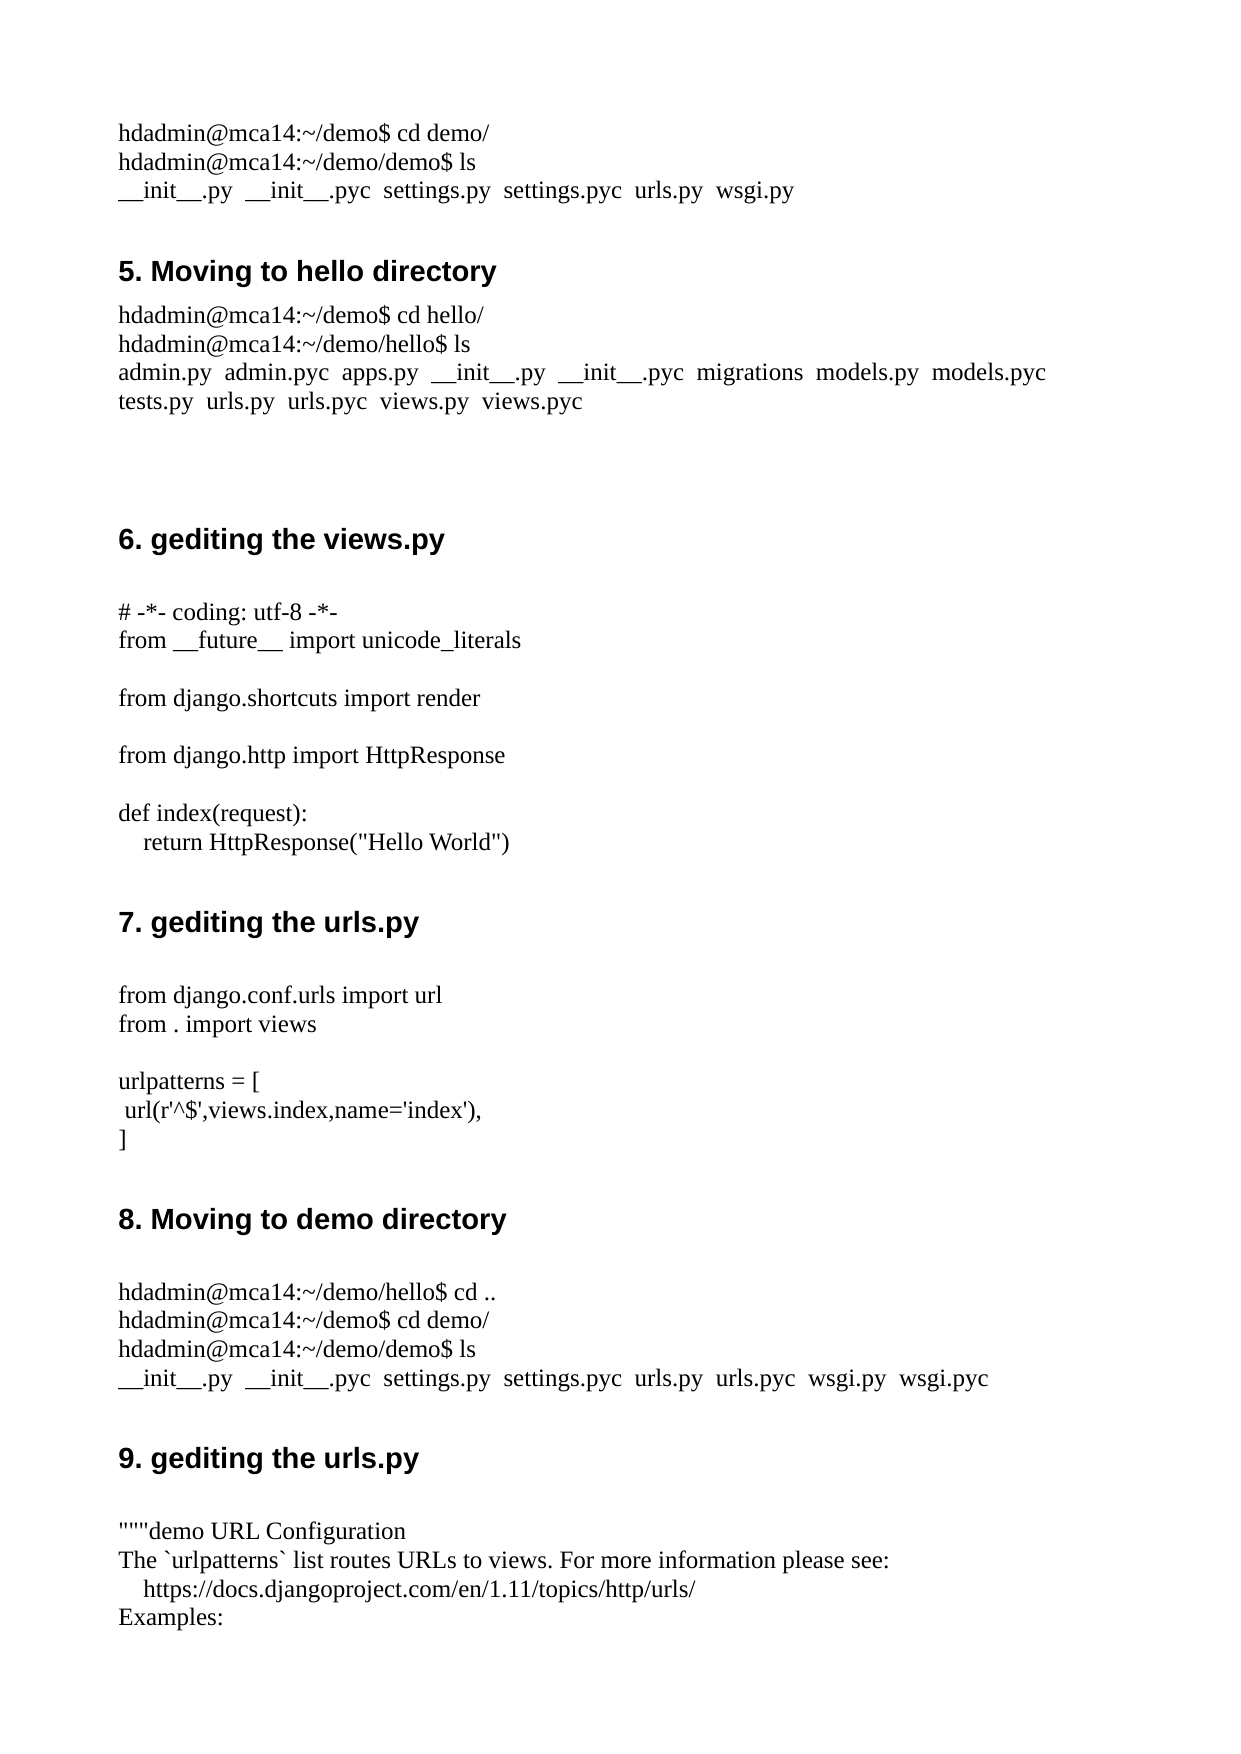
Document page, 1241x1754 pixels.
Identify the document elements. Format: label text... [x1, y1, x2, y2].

text from django.shortcuts import render [118, 683, 1122, 712]
text from django.http import HttpResponse [118, 741, 1122, 769]
text hdadmin@mca14:~/demo$ cd demo/ [118, 118, 1122, 147]
text from . import views [118, 1009, 1122, 1037]
text hdadmin@mca14:~/demo/hello$ cd .. [118, 1277, 1122, 1306]
subtitle 6. gediting the views.py [118, 522, 1122, 556]
text hdadmin@mca14:~/demo$ cd demo/ [118, 1306, 1122, 1334]
text return HttpResponse("Hello World") [118, 827, 1122, 856]
text """demo URL Configuration [118, 1516, 1122, 1545]
text __init__.py __init__.pyc settings.py settings.pyc urls.py wsgi.py [118, 176, 1122, 204]
subtitle 8. Moving to demo directory [118, 1202, 1122, 1236]
text from __future__ import unicode_literals [118, 626, 1122, 654]
text https://docs.djangoproject.com/en/1.11/topics/http/urls/ [118, 1574, 1122, 1602]
text hdadmin@mca14:~/demo/demo$ ls [118, 1334, 1122, 1363]
text url(r'^$',views.index,name='index'), [118, 1095, 1122, 1124]
text admin.py admin.pyc apps.py __init__.py __init__.pyc migrations models.py models.pyc tests.py urls.py urls.pyc views.py views.pyc [118, 357, 1122, 415]
text def index(request): [118, 798, 1122, 827]
text ] [118, 1124, 1122, 1152]
text urlpatterns = [ [118, 1066, 1122, 1095]
subtitle 5. Moving to hello directory [118, 254, 1122, 287]
subtitle 9. gediting the urls.py [118, 1441, 1122, 1475]
text hdadmin@mca14:~/demo/hello$ ls [118, 329, 1122, 357]
text # -*- coding: utf-8 -*- [118, 597, 1122, 626]
text __init__.py __init__.pyc settings.py settings.pyc urls.py urls.pyc wsgi.py wsgi.pyc [118, 1363, 1122, 1392]
text The `urlpatterns` list routes URLs to views. For more information please see: [118, 1545, 1122, 1574]
subtitle 7. gediting the urls.py [118, 905, 1122, 939]
text from django.conf.urls import url [118, 980, 1122, 1009]
text hdadmin@mca14:~/demo/demo$ ls [118, 147, 1122, 176]
text Examples: [118, 1602, 1122, 1631]
text hdadmin@mca14:~/demo$ cd hello/ [118, 300, 1122, 329]
